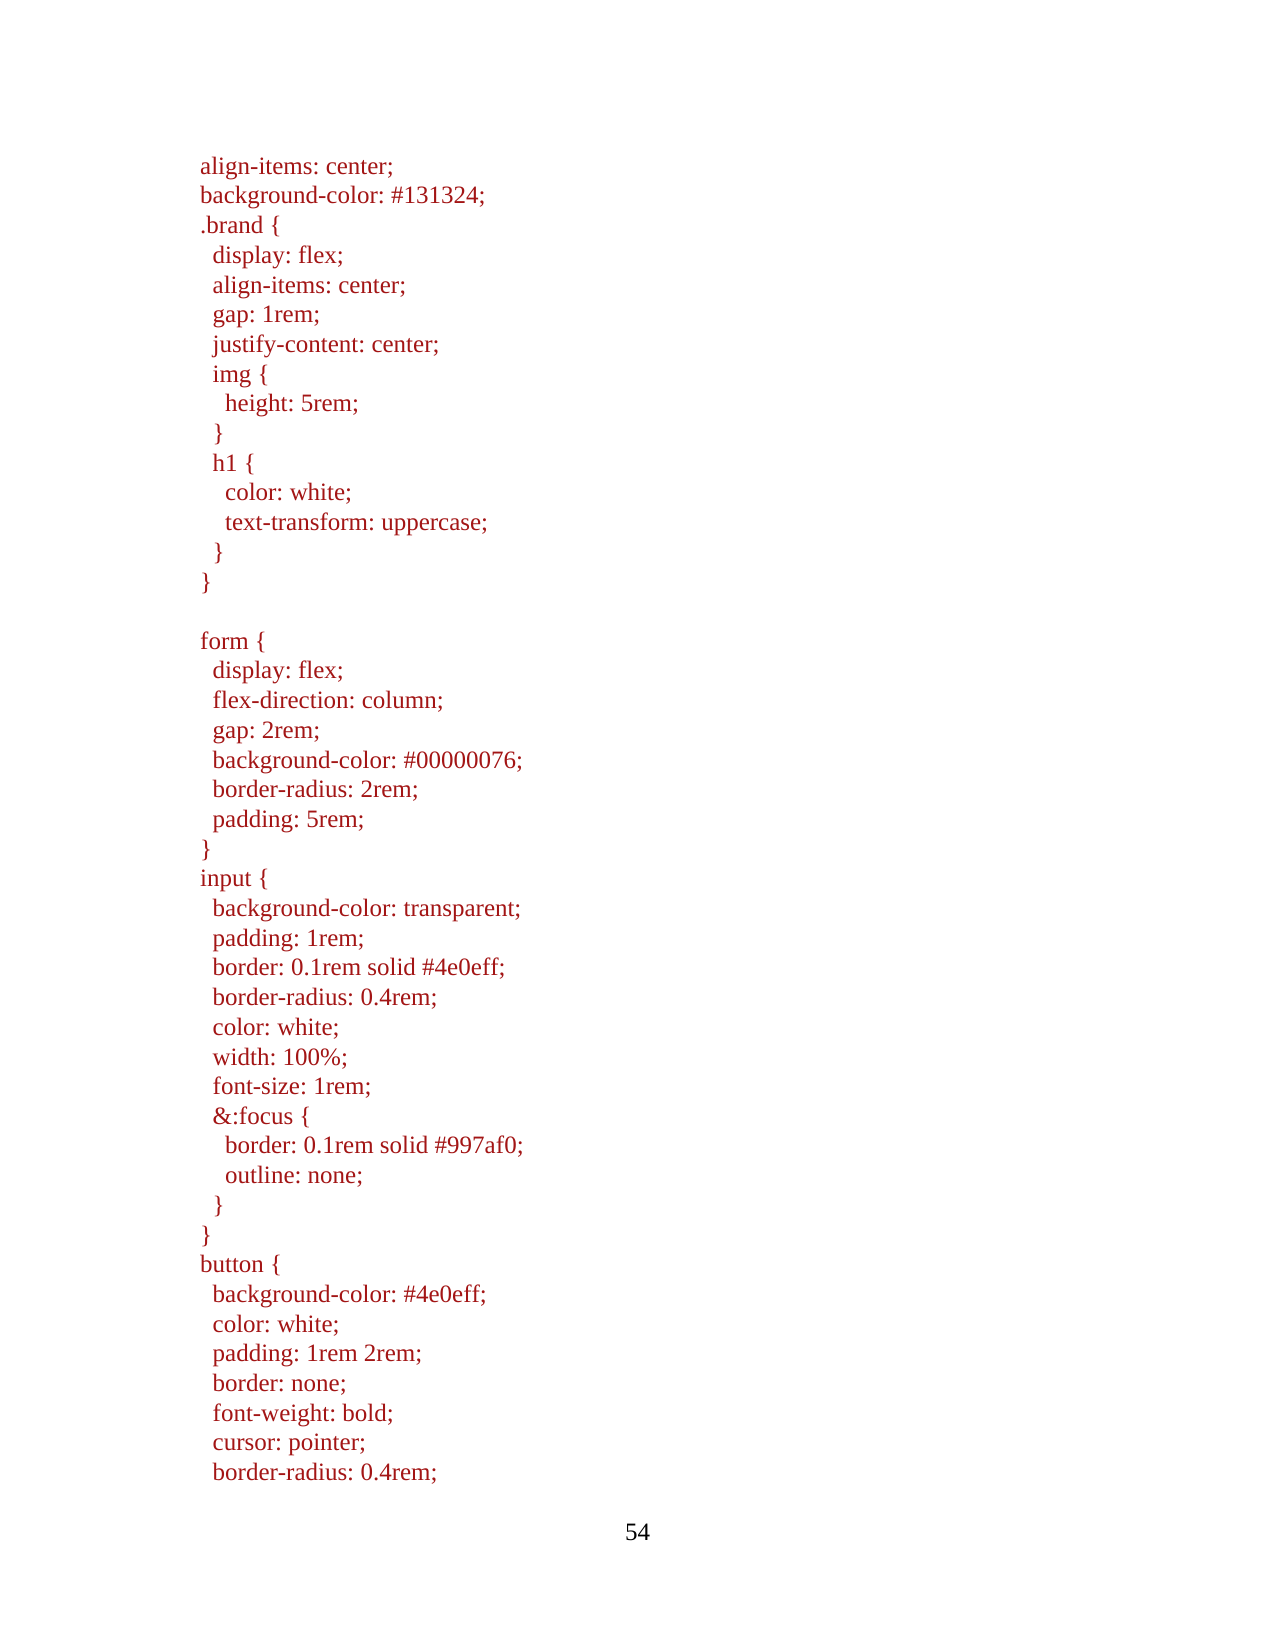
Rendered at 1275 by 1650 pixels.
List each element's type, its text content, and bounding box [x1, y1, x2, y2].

text display: flex; [187, 655, 1087, 684]
text img { [187, 358, 1087, 387]
text border-radius: 0.4rem; [187, 1456, 1087, 1486]
text } [187, 1219, 1087, 1248]
text .brand { [187, 209, 1087, 239]
text gap: 1rem; [187, 298, 1087, 328]
text } [187, 536, 1087, 566]
text font-size: 1rem; [187, 1070, 1087, 1100]
text background-color: #00000076; [187, 744, 1087, 773]
text } [187, 833, 1087, 862]
text border-radius: 2rem; [187, 773, 1087, 803]
text width: 100%; [187, 1041, 1087, 1070]
text gap: 2rem; [187, 714, 1087, 744]
text &:focus { [187, 1100, 1087, 1130]
text padding: 1rem 2rem; [187, 1337, 1087, 1367]
text form { [187, 625, 1087, 655]
text align-items: center; [187, 150, 1087, 180]
text display: flex; [187, 239, 1087, 269]
text font-weight: bold; [187, 1397, 1087, 1427]
text background-color: transparent; [187, 892, 1087, 922]
text justify-content: center; [187, 328, 1087, 358]
text align-items: center; [187, 269, 1087, 298]
text border: none; [187, 1367, 1087, 1397]
text padding: 1rem; [187, 922, 1087, 952]
text input { [187, 862, 1087, 892]
text height: 5rem; [187, 387, 1087, 417]
text border-radius: 0.4rem; [187, 981, 1087, 1011]
text flex-direction: column; [187, 684, 1087, 714]
text } [187, 566, 1087, 595]
text button { [187, 1248, 1087, 1278]
text padding: 5rem; [187, 803, 1087, 833]
text border: 0.1rem solid #4e0eff; [187, 952, 1087, 981]
text background-color: #131324; [187, 180, 1087, 209]
text outline: none; [187, 1159, 1087, 1189]
text cursor: pointer; [187, 1427, 1087, 1456]
text text-transform: uppercase; [187, 506, 1087, 536]
text } [187, 1189, 1087, 1219]
text background-color: #4e0eff; [187, 1278, 1087, 1308]
text h1 { [187, 447, 1087, 477]
text color: white; [187, 1308, 1087, 1337]
text border: 0.1rem solid #997af0; [187, 1130, 1087, 1159]
text } [187, 417, 1087, 447]
text color: white; [187, 1011, 1087, 1041]
text color: white; [187, 477, 1087, 506]
